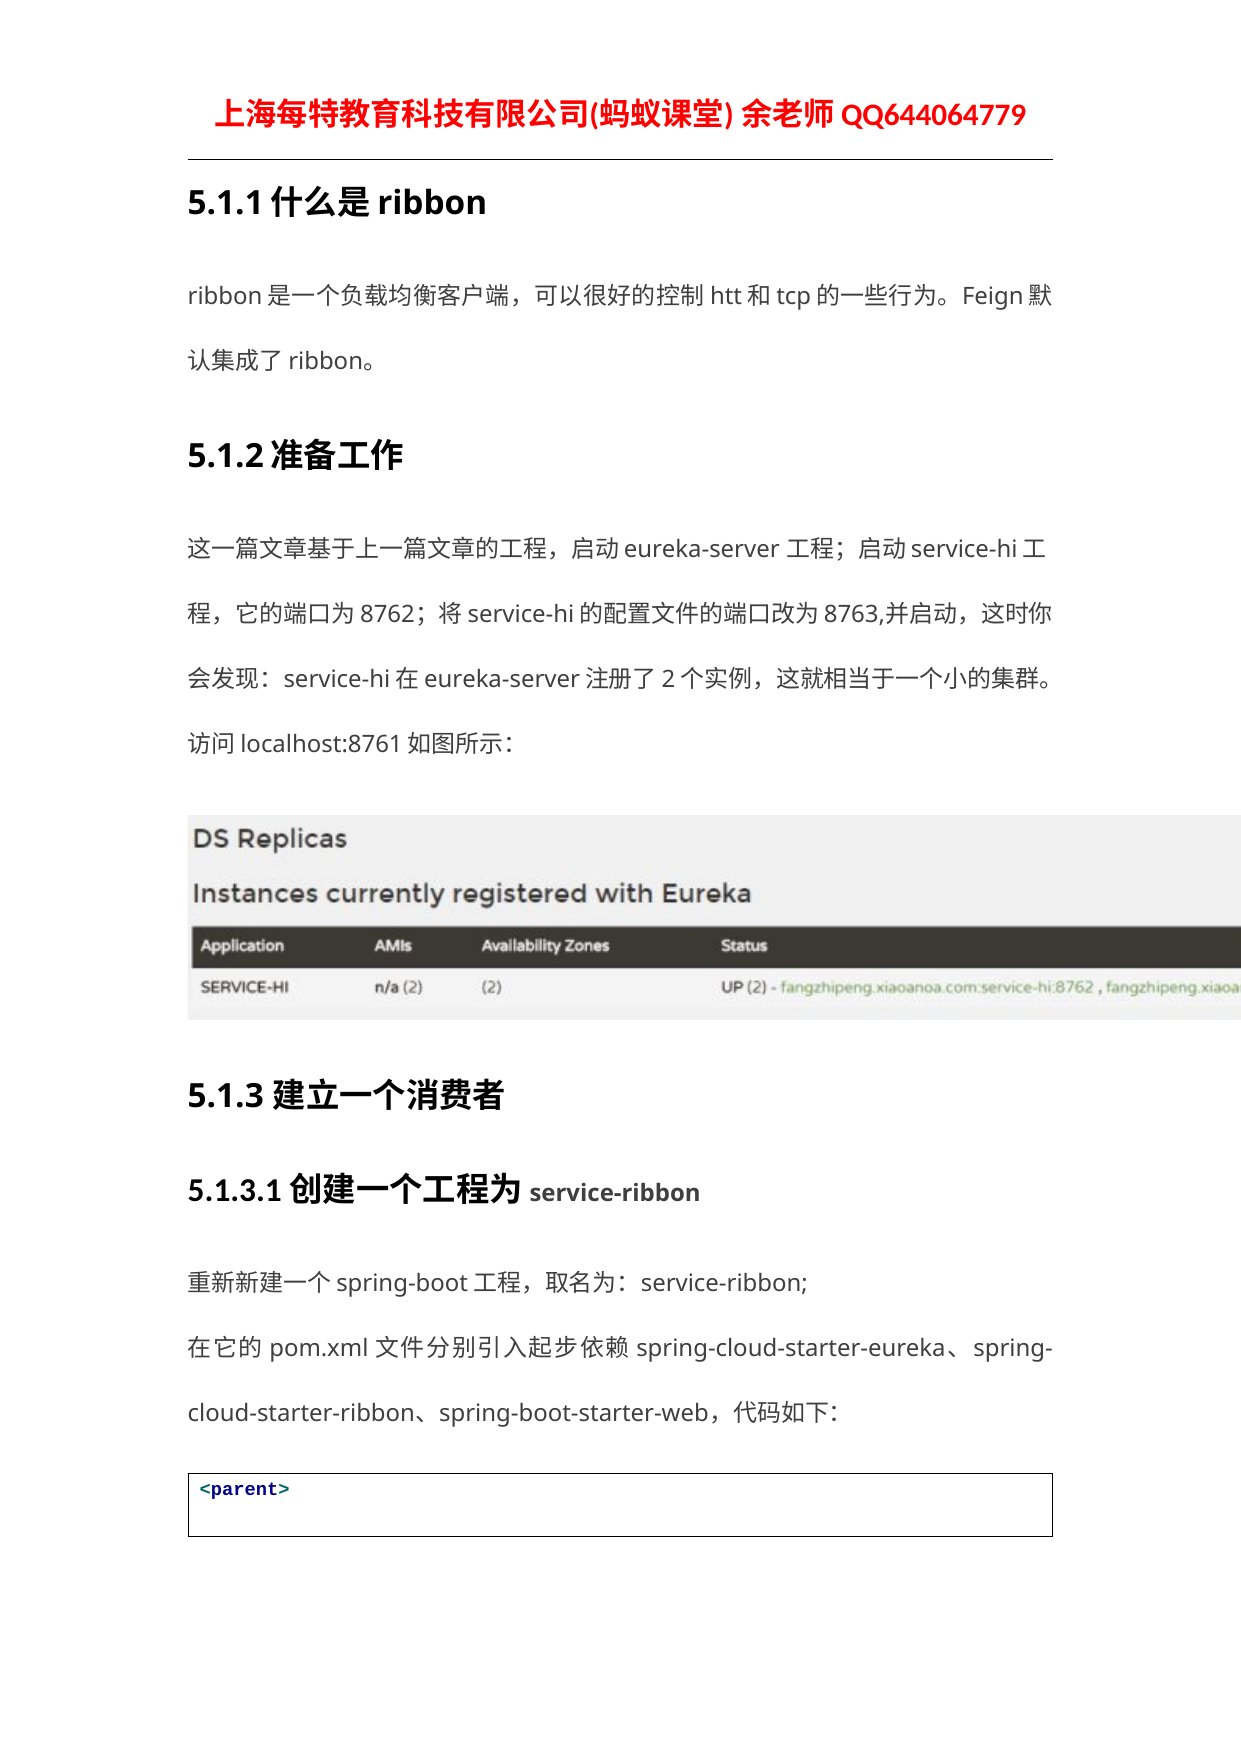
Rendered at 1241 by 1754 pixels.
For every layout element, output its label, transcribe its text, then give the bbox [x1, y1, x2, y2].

subtitle 5.1.1什么是ribbon [187, 167, 1053, 232]
text 重新新建一个spring-boot工程，取名为：service-ribbon; 在它的pom.xml文件分别引入起步依赖spring-cloud-starter-eureka、spring-cloud-starter-ribbon、spring-boot-starter-web，代码如下： [187, 1249, 1053, 1444]
subtitle 5.1.3.1 创建一个工程为service-ribbon [187, 1155, 1053, 1220]
subtitle 5.1.2准备工作 [187, 421, 1053, 486]
subtitle 5.1.3 建立一个消费者 [187, 1061, 1053, 1126]
picture [187, 815, 1241, 1020]
text ribbon是一个负载均衡客户端，可以很好的控制htt和tcp的一些行为。Feign默认集成了ribbon。 [187, 261, 1053, 391]
text 这一篇文章基于上一篇文章的工程，启动eureka-server 工程；启动service-hi工程，它的端口为8762；将service-hi的配置文件的端口改为8763,并启动，这时你会发现：service-hi在eureka-server注册了2个实例，这就相当于一个小的集群。访问localhost:8761如图所示： [187, 515, 1053, 775]
